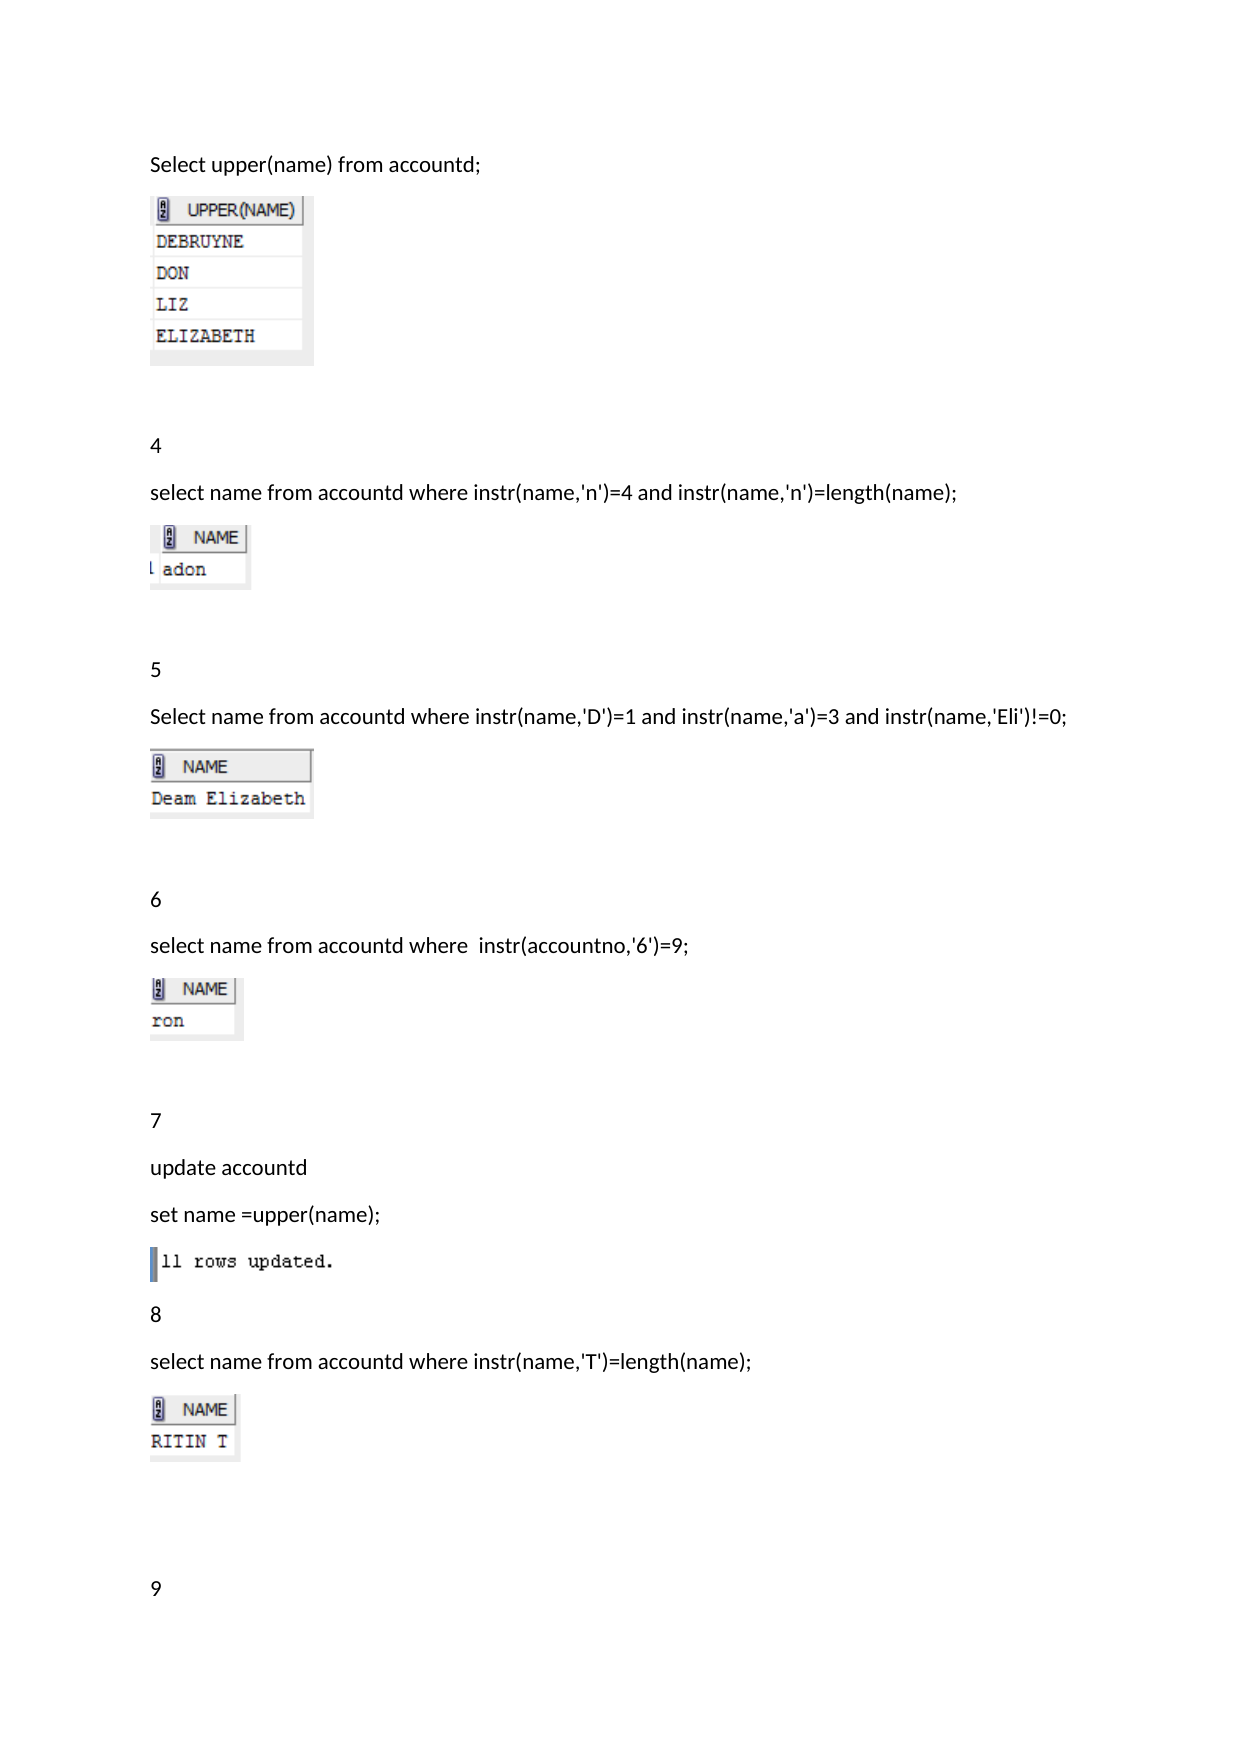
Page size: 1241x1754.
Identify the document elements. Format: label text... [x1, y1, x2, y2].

picture [150, 525, 252, 590]
text select name from accountd where instr(name,'n')=4 and instr(name,'n')=length(name); [150, 478, 1090, 506]
text 8 [150, 1301, 1090, 1328]
text set name =upper(name); [150, 1200, 1090, 1228]
text 6 [150, 885, 1090, 913]
text select name from accountd where instr(accountno,'6')=9; [150, 932, 1090, 959]
picture [150, 196, 314, 366]
text Select upper(name) from accountd; [150, 150, 1090, 178]
text 4 [150, 431, 1090, 459]
picture [150, 978, 244, 1041]
text 9 [150, 1574, 1090, 1602]
picture [150, 748, 314, 819]
text select name from accountd where instr(name,'T')=length(name); [150, 1347, 1090, 1375]
text 7 [150, 1107, 1090, 1135]
text update accountd [150, 1153, 1090, 1182]
picture [150, 1247, 333, 1282]
text 5 [150, 655, 1090, 683]
picture [150, 1394, 241, 1462]
text Select name from accountd where instr(name,'D')=1 and instr(name,'a')=3 and instr(name,'Eli')!=0; [150, 702, 1090, 730]
